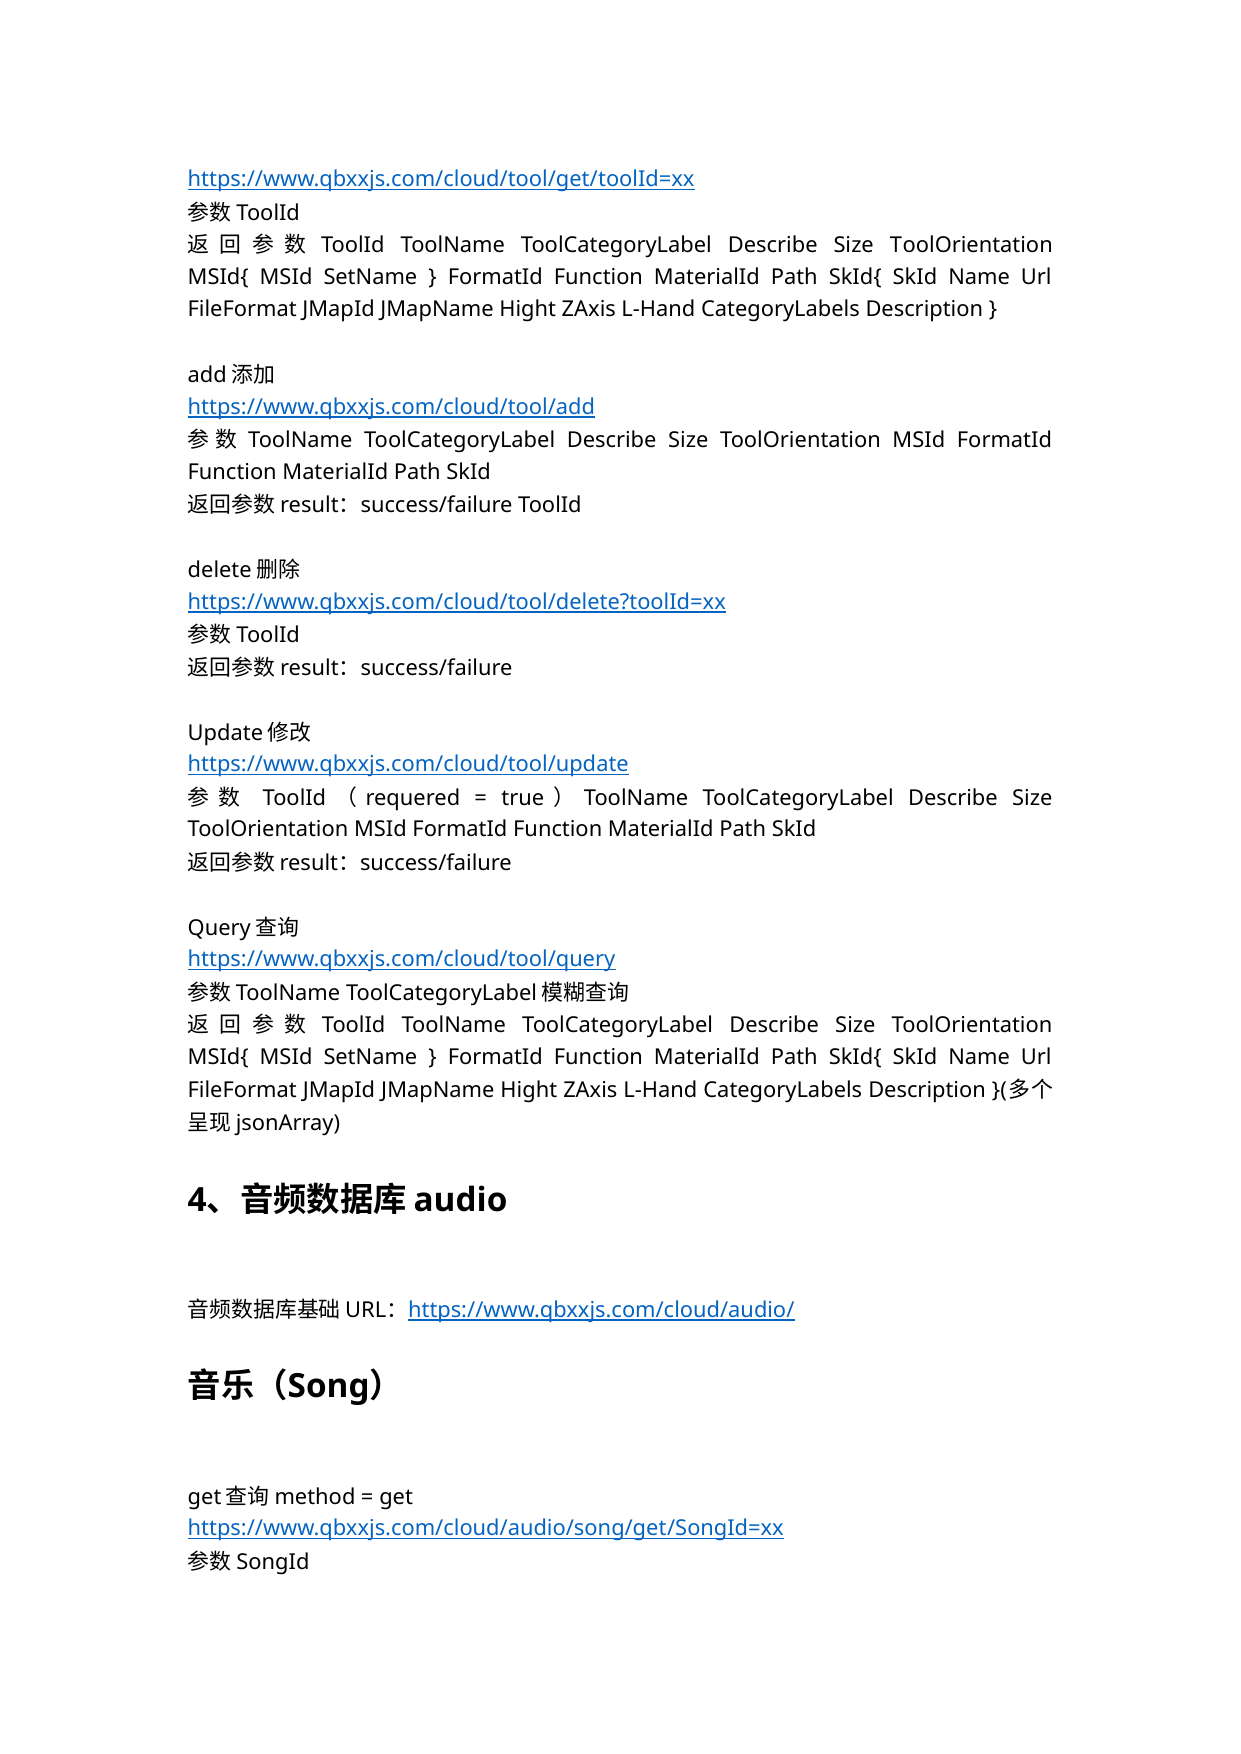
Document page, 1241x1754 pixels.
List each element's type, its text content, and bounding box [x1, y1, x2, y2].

text https://www.qbxxjs.com/cloud/audio/song/get/SongId=xx [187, 1511, 1053, 1543]
text 音频数据库基础URL：https://www.qbxxjs.com/cloud/audio/ [187, 1291, 1053, 1324]
text 返回参数ToolId ToolName ToolCategoryLabel Describe Size ToolOrientation MSId{ MSId SetName } FormatId Function MaterialId Path SkId{ SkId Name Url FileFormat JMapId JMapName Hight ZAxis L-Hand CategoryLabels Description }(多个呈现jsonArray) [187, 1007, 1053, 1137]
text https://www.qbxxjs.com/cloud/tool/get/toolId=xx [187, 162, 1053, 194]
text https://www.qbxxjs.com/cloud/tool/delete?toolId=xx [187, 584, 1053, 617]
text 参数ToolName ToolCategoryLabel Describe Size ToolOrientation MSId FormatId Function MaterialId Path SkId [187, 422, 1053, 487]
text Update修改 [187, 714, 1053, 747]
text add添加 [187, 357, 1053, 389]
text 返回参数 result：success/failure ToolId [187, 487, 1053, 519]
text https://www.qbxxjs.com/cloud/tool/update [187, 747, 1053, 779]
text delete删除 [187, 552, 1053, 584]
text 参数 ToolId [187, 194, 1053, 227]
text https://www.qbxxjs.com/cloud/tool/query [187, 942, 1053, 974]
text 参数 ToolId（requered = true）ToolName ToolCategoryLabel Describe Size ToolOrientation MSId FormatId Function MaterialId Path SkId [187, 779, 1053, 844]
text 返回参数 result：success/failure [187, 649, 1053, 682]
text https://www.qbxxjs.com/cloud/tool/add [187, 389, 1053, 422]
subtitle 4、音频数据库audio [187, 1164, 1053, 1229]
text get查询 method = get [187, 1478, 1053, 1511]
subtitle 音乐（Song） [187, 1351, 1053, 1416]
text 返回参数ToolId ToolName ToolCategoryLabel Describe Size ToolOrientation MSId{ MSId SetName } FormatId Function MaterialId Path SkId{ SkId Name Url FileFormat JMapId JMapName Hight ZAxis L-Hand CategoryLabels Description } [187, 227, 1053, 324]
text Query查询 [187, 909, 1053, 942]
text 参数 SongId [187, 1543, 1053, 1576]
text 参数ToolName ToolCategoryLabel模糊查询 [187, 974, 1053, 1007]
text 参数 ToolId [187, 617, 1053, 649]
text 返回参数result：success/failure [187, 844, 1053, 877]
